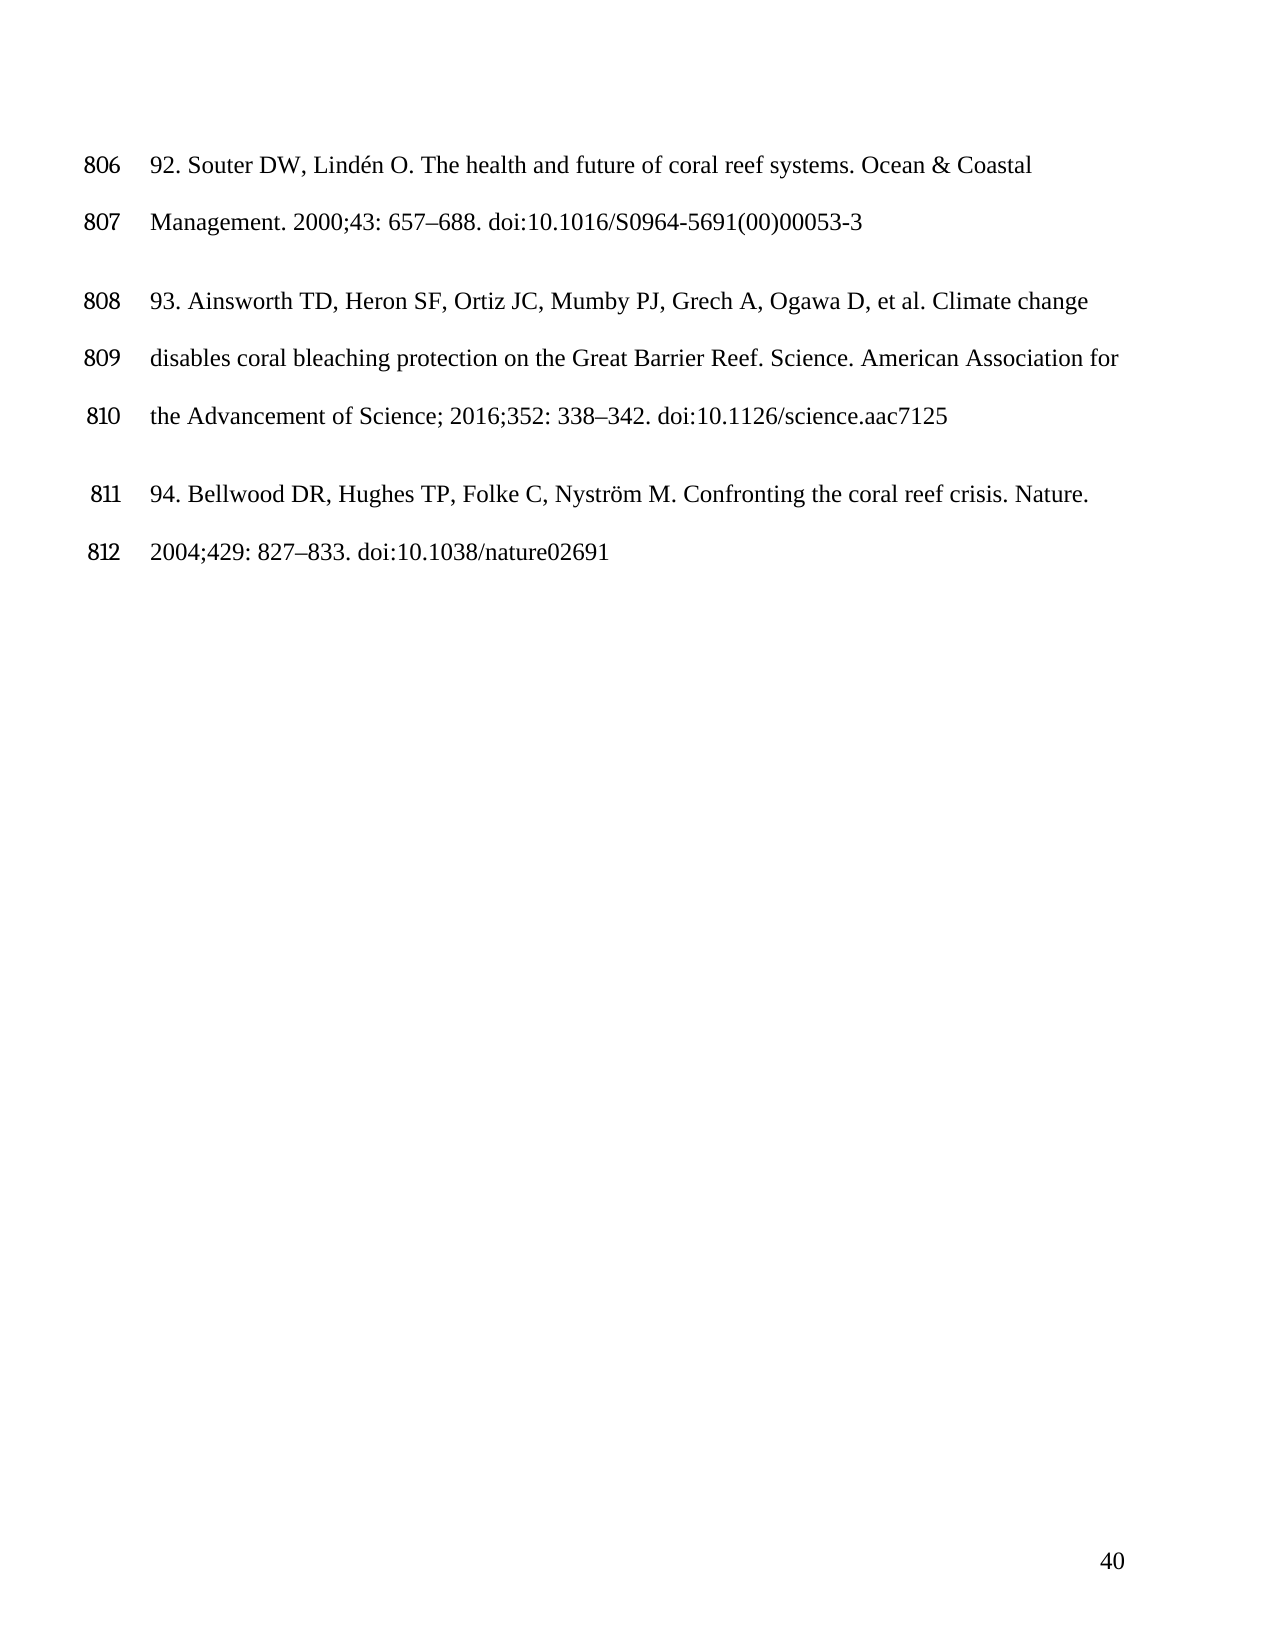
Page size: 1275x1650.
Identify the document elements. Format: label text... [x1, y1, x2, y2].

text 92. Souter DW, Lindén O. The health and future of coral reef systems. Ocean & Coastal Management. 2000;43: 657–688. doi:10.1016/S0964-5691(00)00053-3 [150, 150, 1125, 236]
text 93. Ainsworth TD, Heron SF, Ortiz JC, Mumby PJ, Grech A, Ogawa D, et al. Climate change disables coral bleaching protection on the Great Barrier Reef. Science. American Association for the Advancement of Science; 2016;352: 338–342. doi:10.1126/science.aac7125 [150, 286, 1125, 429]
text 94. Bellwood DR, Hughes TP, Folke C, Nyström M. Confronting the coral reef crisis. Nature. 2004;429: 827–833. doi:10.1038/nature02691 [150, 479, 1125, 565]
